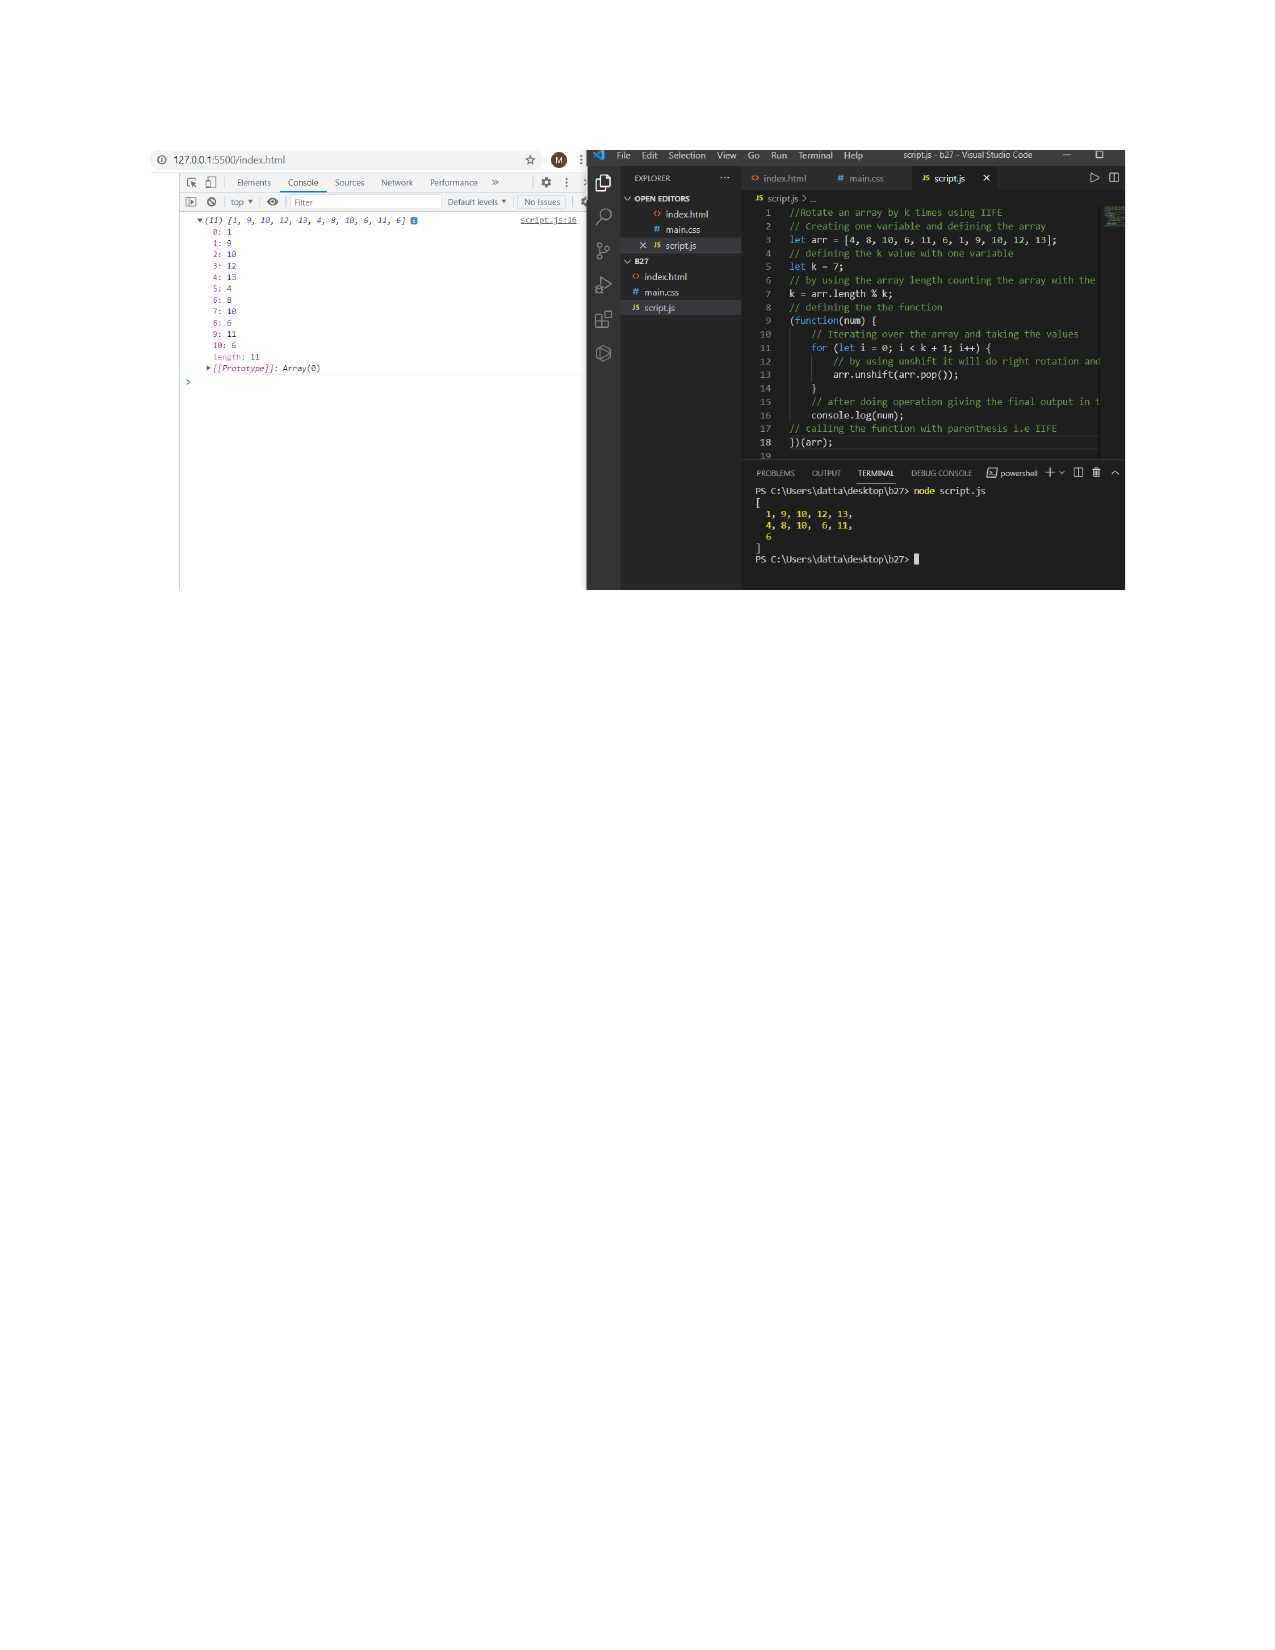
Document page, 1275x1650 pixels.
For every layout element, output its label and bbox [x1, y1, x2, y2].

picture [150, 150, 1125, 590]
